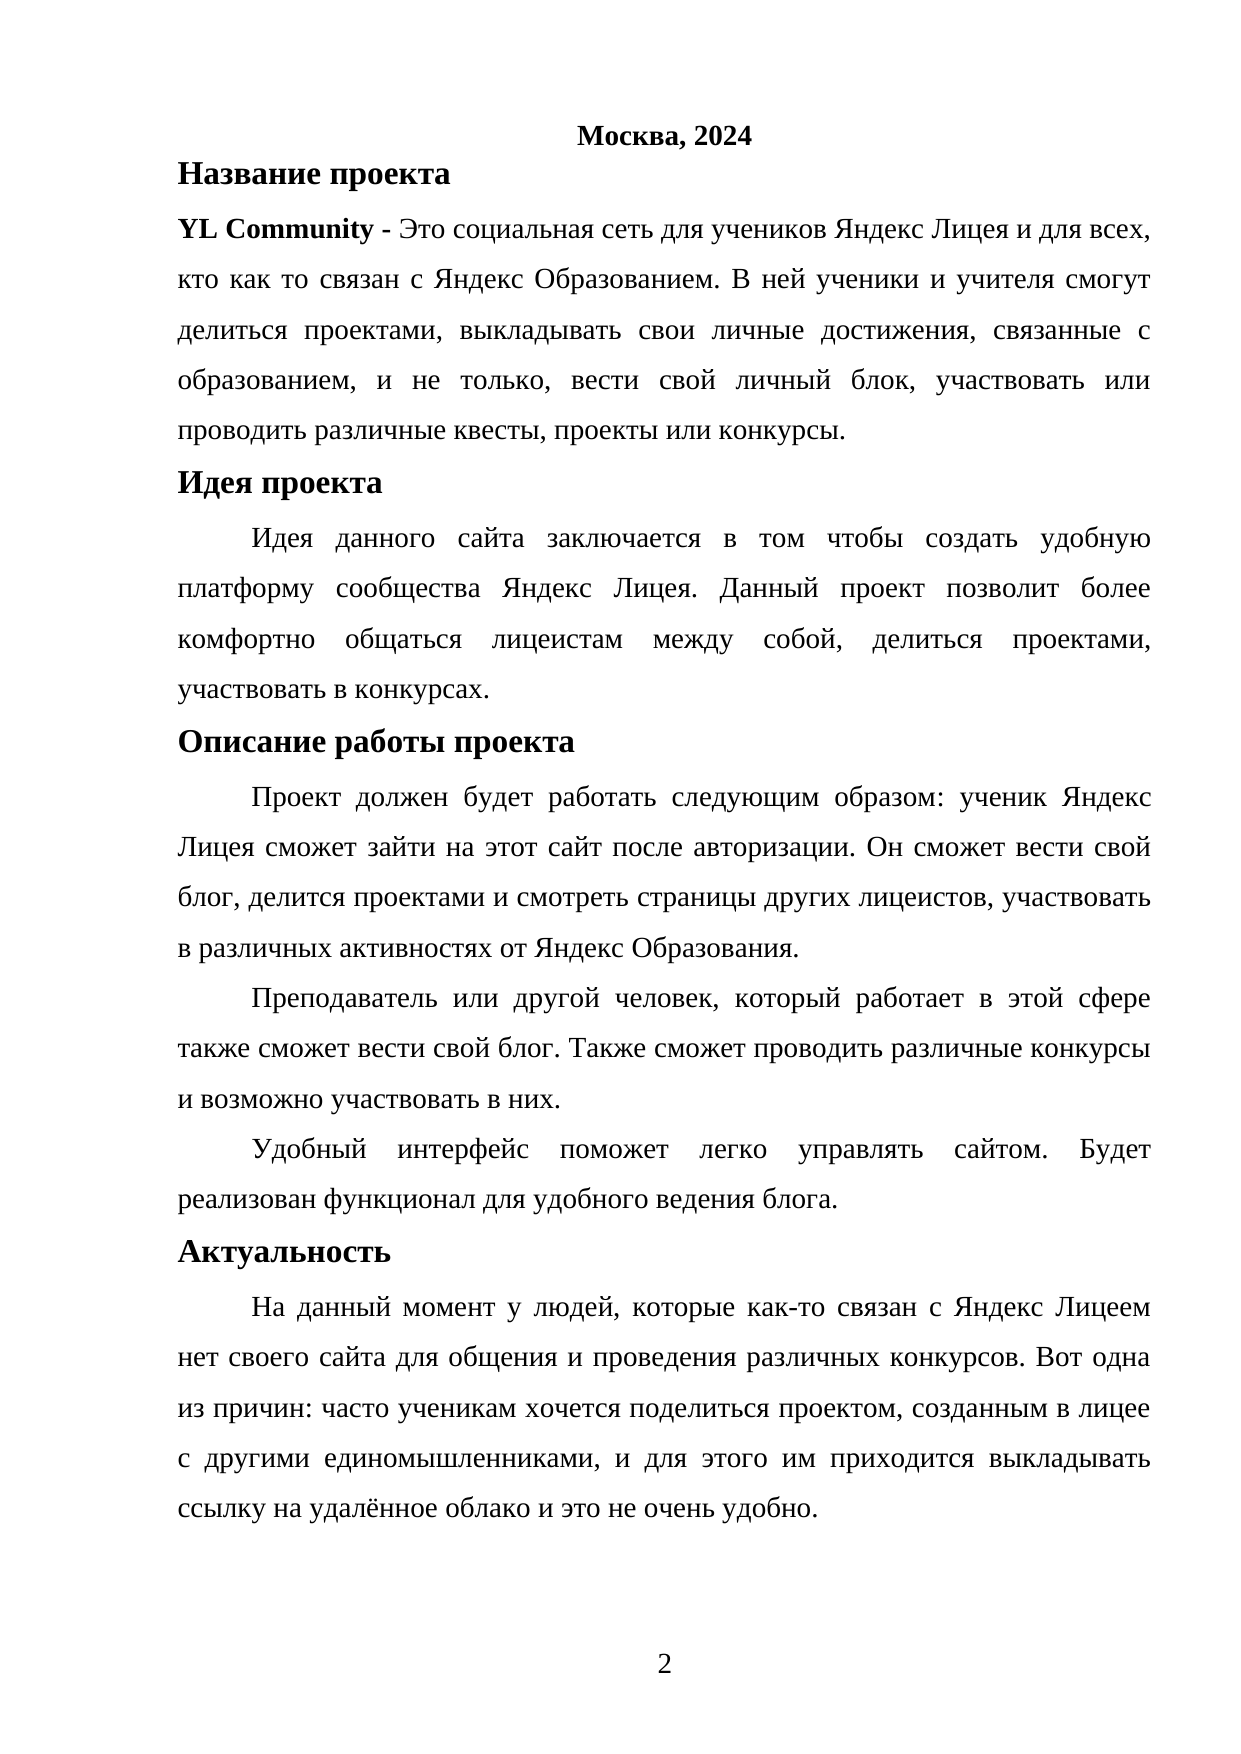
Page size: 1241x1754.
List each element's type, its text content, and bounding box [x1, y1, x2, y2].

text Идея данного сайта заключается в том чтобы создать удобную платформу сообщества Яндекс Лицея. Данный проект позволит более комфортно общаться лицеистам между собой, делиться проектами, участвовать в конкурсах. [177, 520, 1152, 705]
subtitle Описание работы проекта [177, 721, 1152, 760]
subtitle Актуальность [177, 1232, 1152, 1270]
text Преподаватель или другой человек, который работает в этой сфере также сможет вести свой блог. Также сможет проводить различные конкурсы и возможно участвовать в них. [177, 980, 1152, 1114]
text Проект должен будет работать следующим образом: ученик Яндекс Лицея сможет зайти на этот сайт после авторизации. Он сможет вести свой блог, делится проектами и смотреть страницы других лицеистов, участвовать в различных активностях от Яндекс Образования. [177, 779, 1152, 963]
subtitle Название проекта [177, 154, 1152, 192]
text Москва, 2024 [177, 118, 1151, 152]
subtitle Идея проекта [177, 463, 1152, 501]
subtitle YL Community - Это социальная сеть для учеников Яндекс Лицея и для всех, кто как то связан с Яндекс Образованием. В ней ученики и учителя смогут делиться проектами, выкладывать свои личные достижения, связанные с образованием, и не только, вести свой личный блок, участвовать или проводить различные квесты, проекты или конкурсы. [177, 211, 1152, 446]
text Удобный интерфейс поможет легко управлять сайтом. Будет реализован функционал для удобного ведения блога. [177, 1131, 1152, 1215]
text На данный момент у людей, которые как-то связан с Яндекс Лицеем нет своего сайта для общения и проведения различных конкурсов. Вот одна из причин: часто ученикам хочется поделиться проектом, созданным в лицее с другими единомышленниками, и для этого им приходится выкладывать ссылку на удалённое облако и это не очень удобно. [177, 1289, 1152, 1524]
